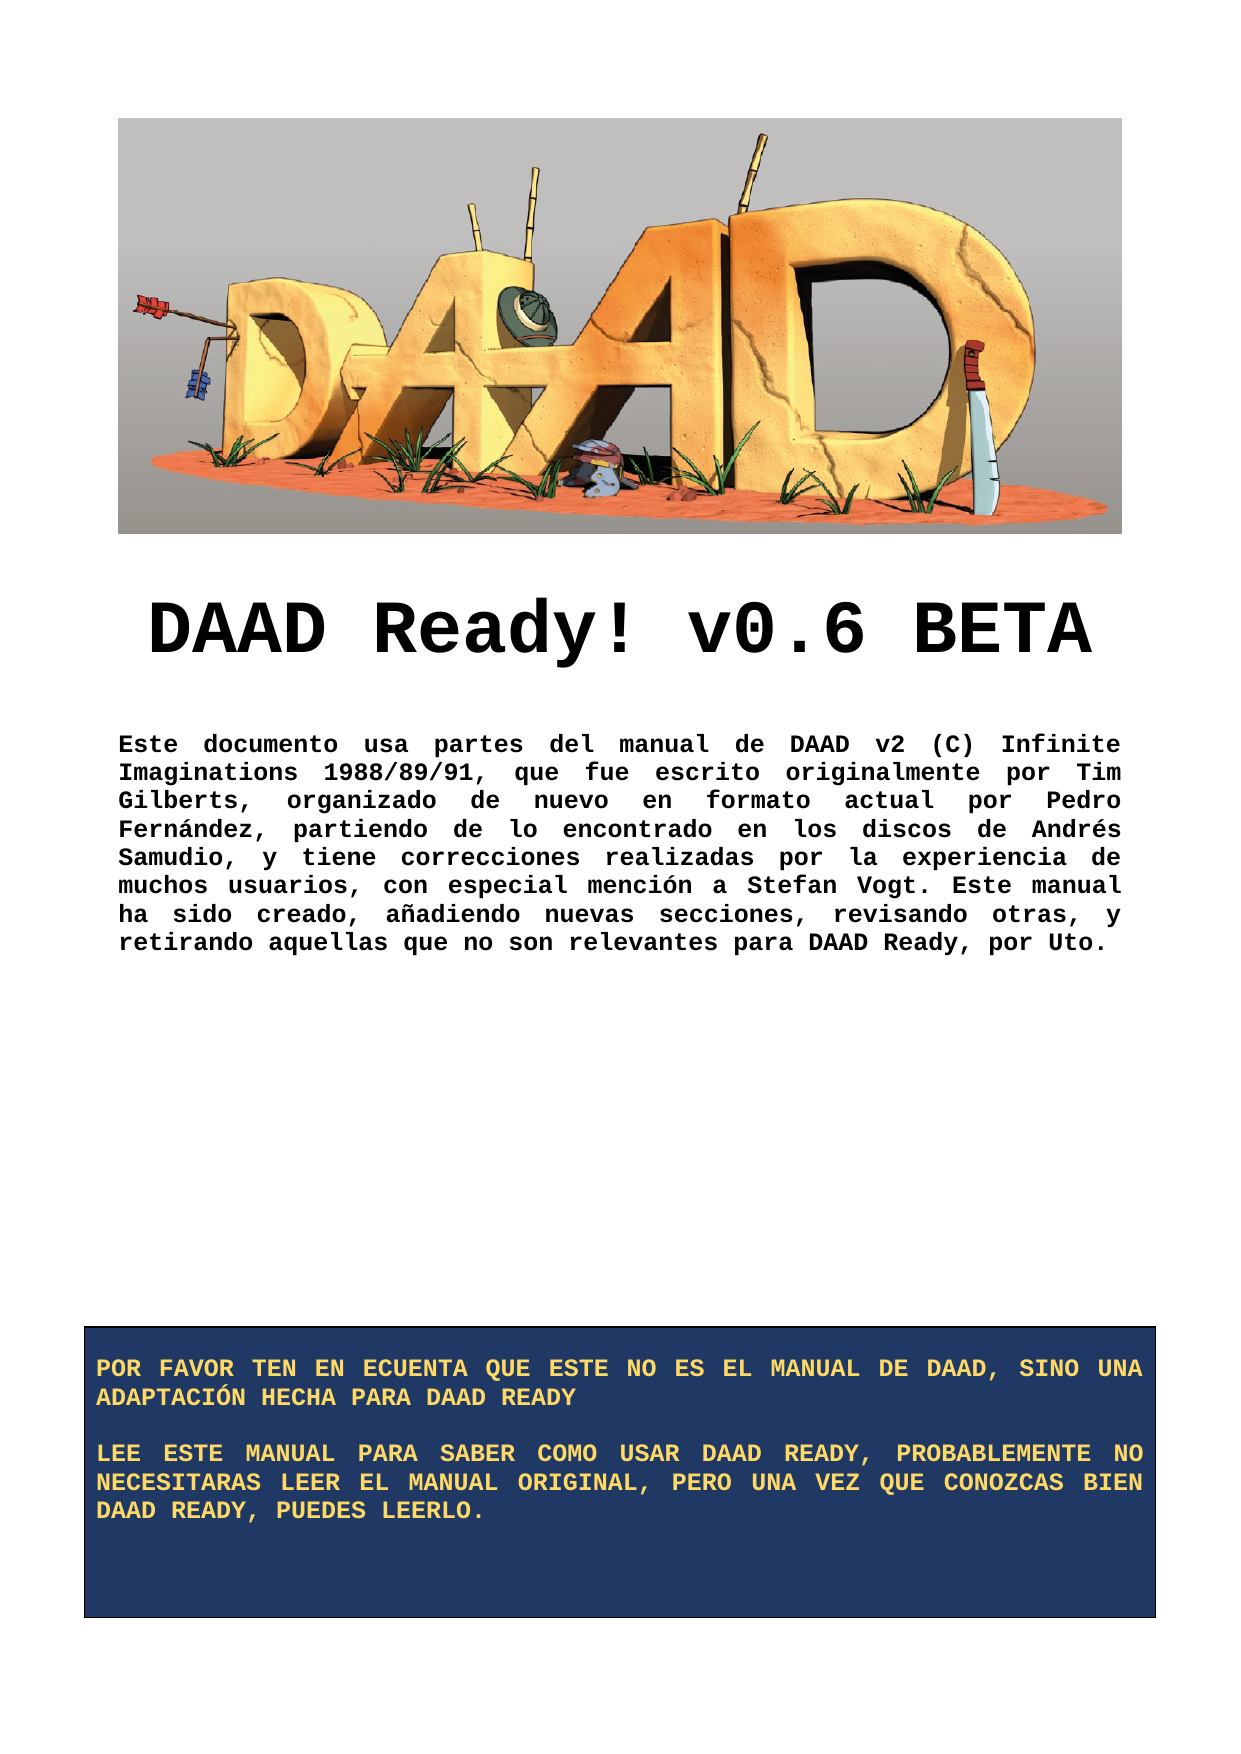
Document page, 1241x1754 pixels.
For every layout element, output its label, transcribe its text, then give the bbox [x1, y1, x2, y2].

picture [118, 118, 1122, 534]
text DAAD Ready! v0.6 BETA [118, 590, 1122, 675]
text Este documento usa partes del manual de DAAD v2 (C) Infinite Imaginations 1988/89/91, que fue escrito originalmente por Tim Gilberts, organizado de nuevo en formato actual por Pedro Fernández, partiendo de lo encontrado en los discos de Andrés Samudio, y tiene correcciones realizadas por la experiencia de muchos usuarios, con especial mención a Stefan Vogt. Este manual ha sido creado, añadiendo nuevas secciones, revisando otras, y retirando aquellas que no son relevantes para DAAD Ready, por Uto. [118, 731, 1122, 958]
table_header POR FAVOR TEN EN ECUENTA QUE ESTE NO ES EL MANUAL DE DAAD, SINO UNA ADAPTACIÓN HECHA PARA DAAD READY LEE ESTE MANUAL PARA SABER COMO USAR DAAD READY, PROBABLEMENTE NO NECESITARAS LEER EL MANUAL ORIGINAL, PERO UNA VEZ QUE CONOZCAS BIEN DAAD READY, PUEDES LEERLO. [85, 1328, 1155, 1617]
